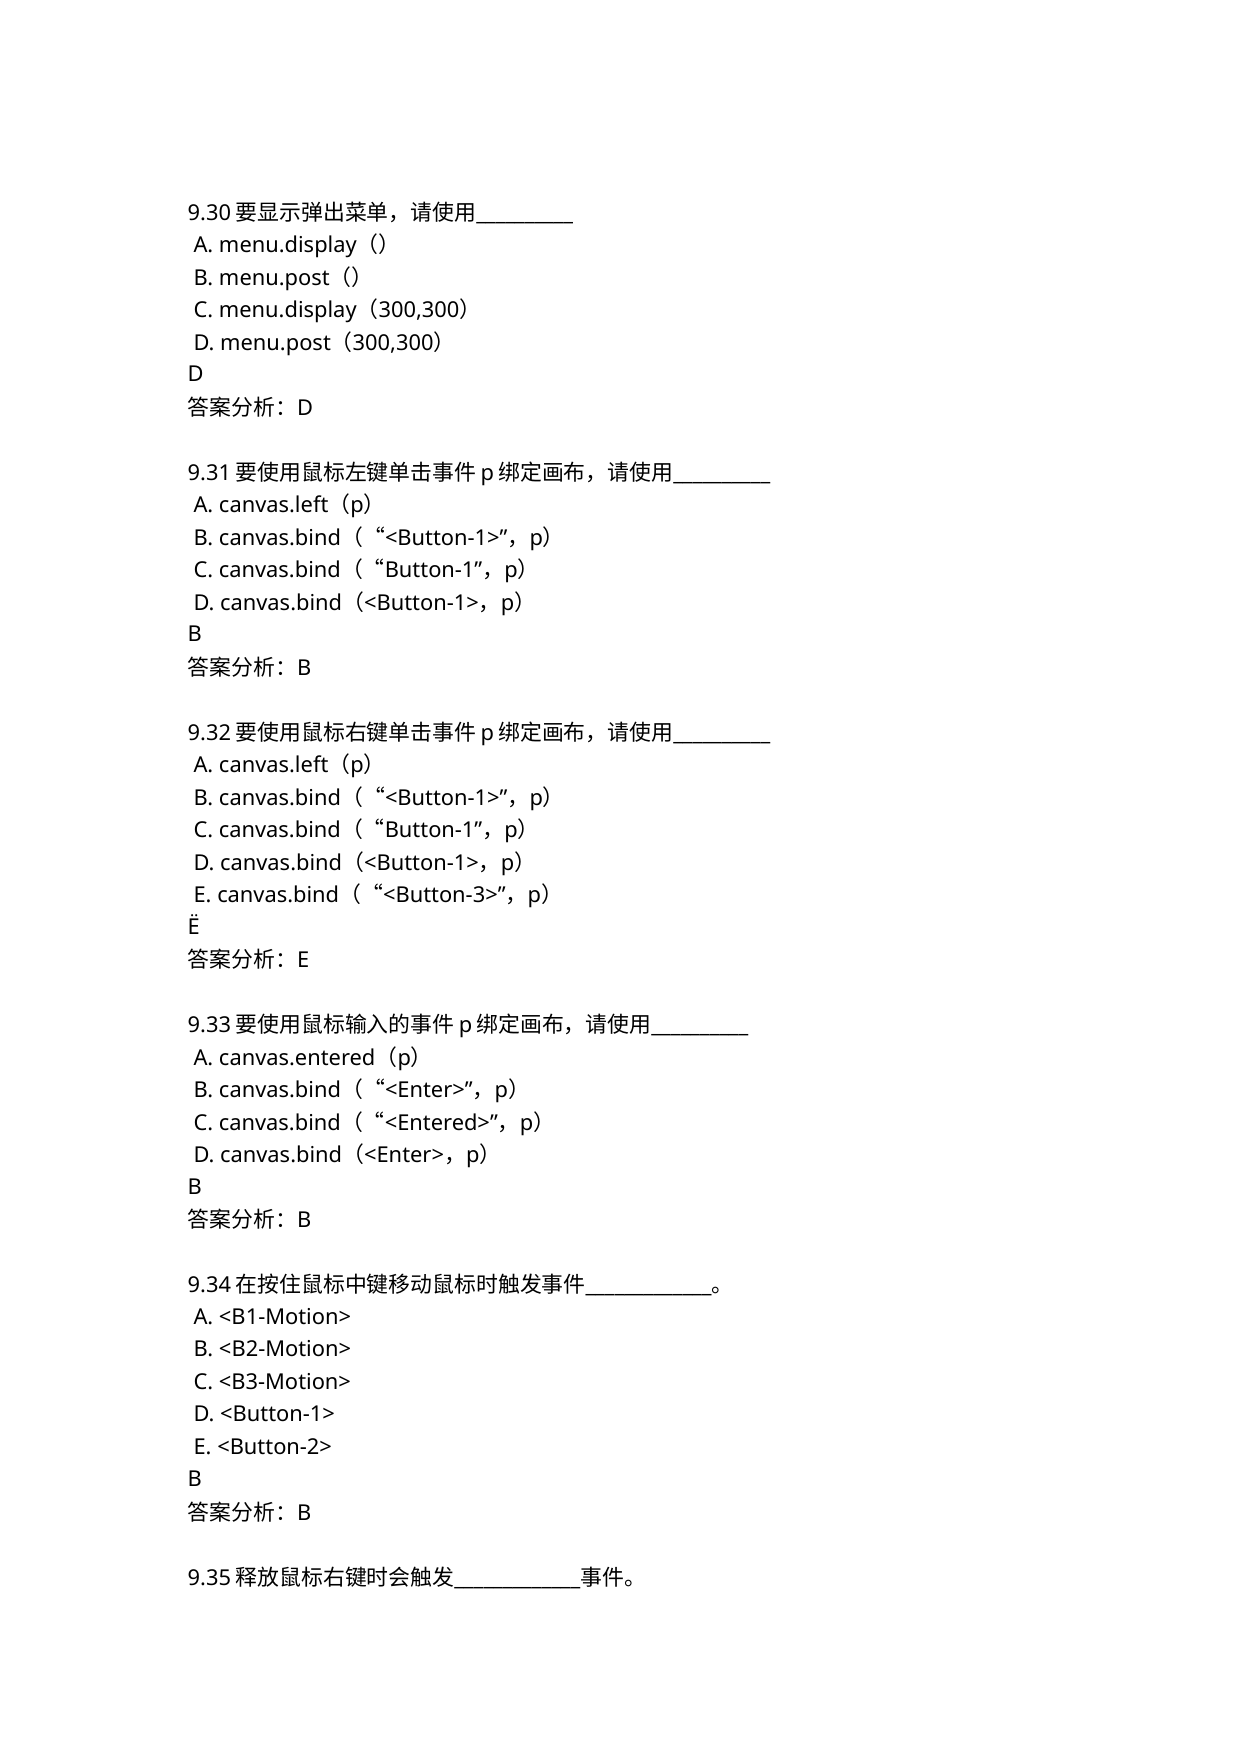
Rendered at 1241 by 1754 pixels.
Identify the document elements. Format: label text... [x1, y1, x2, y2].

text B [187, 617, 1053, 649]
text 9.34在按住鼠标中键移动鼠标时触发事件_____________。 [187, 1267, 1053, 1299]
text C. <B3-Motion> [187, 1364, 1053, 1397]
text B. canvas.bind（“<Button-1>”，p） [187, 519, 1053, 552]
text A. canvas.entered（p） [187, 1039, 1053, 1072]
text D [187, 357, 1053, 389]
text 答案分析：B [187, 1202, 1053, 1234]
text 9.32要使用鼠标右键单击事件p绑定画布，请使用__________ [187, 714, 1053, 747]
text D. canvas.bind（<Enter>，p） [187, 1137, 1053, 1169]
text D. canvas.bind（<Button-1>，p） [187, 584, 1053, 617]
text B [187, 1462, 1053, 1494]
text B. menu.post（） [187, 259, 1053, 292]
text 9.33要使用鼠标输入的事件p绑定画布，请使用__________ [187, 1007, 1053, 1039]
text A. <B1-Motion> [187, 1299, 1053, 1332]
text A. menu.display（） [187, 227, 1053, 259]
text C. canvas.bind（“<Entered>”，p） [187, 1104, 1053, 1137]
text Ë [187, 909, 1053, 942]
text B. canvas.bind（“<Button-1>”，p） [187, 779, 1053, 812]
text D. canvas.bind（<Button-1>，p） [187, 844, 1053, 877]
text C. canvas.bind（“Button-1”，p） [187, 812, 1053, 844]
text 9.31要使用鼠标左键单击事件p绑定画布，请使用__________ [187, 454, 1053, 487]
text E. canvas.bind（“<Button-3>”，p） [187, 877, 1053, 909]
text A. canvas.left（p） [187, 487, 1053, 519]
text 答案分析：B [187, 649, 1053, 682]
text B. canvas.bind（“<Enter>”，p） [187, 1072, 1053, 1104]
text C. menu.display（300,300） [187, 292, 1053, 324]
text E. <Button-2> [187, 1429, 1053, 1462]
text 答案分析：B [187, 1494, 1053, 1527]
text A. canvas.left（p） [187, 747, 1053, 779]
text B [187, 1169, 1053, 1202]
text 答案分析：D [187, 389, 1053, 422]
text D. <Button-1> [187, 1397, 1053, 1429]
text C. canvas.bind（“Button-1”，p） [187, 552, 1053, 584]
text D. menu.post（300,300） [187, 324, 1053, 357]
text 9.30要显示弹出菜单，请使用__________ [187, 194, 1053, 227]
text 答案分析：E [187, 942, 1053, 974]
text B. <B2-Motion> [187, 1332, 1053, 1364]
text 9.35释放鼠标右键时会触发_____________事件。 [187, 1559, 1053, 1592]
